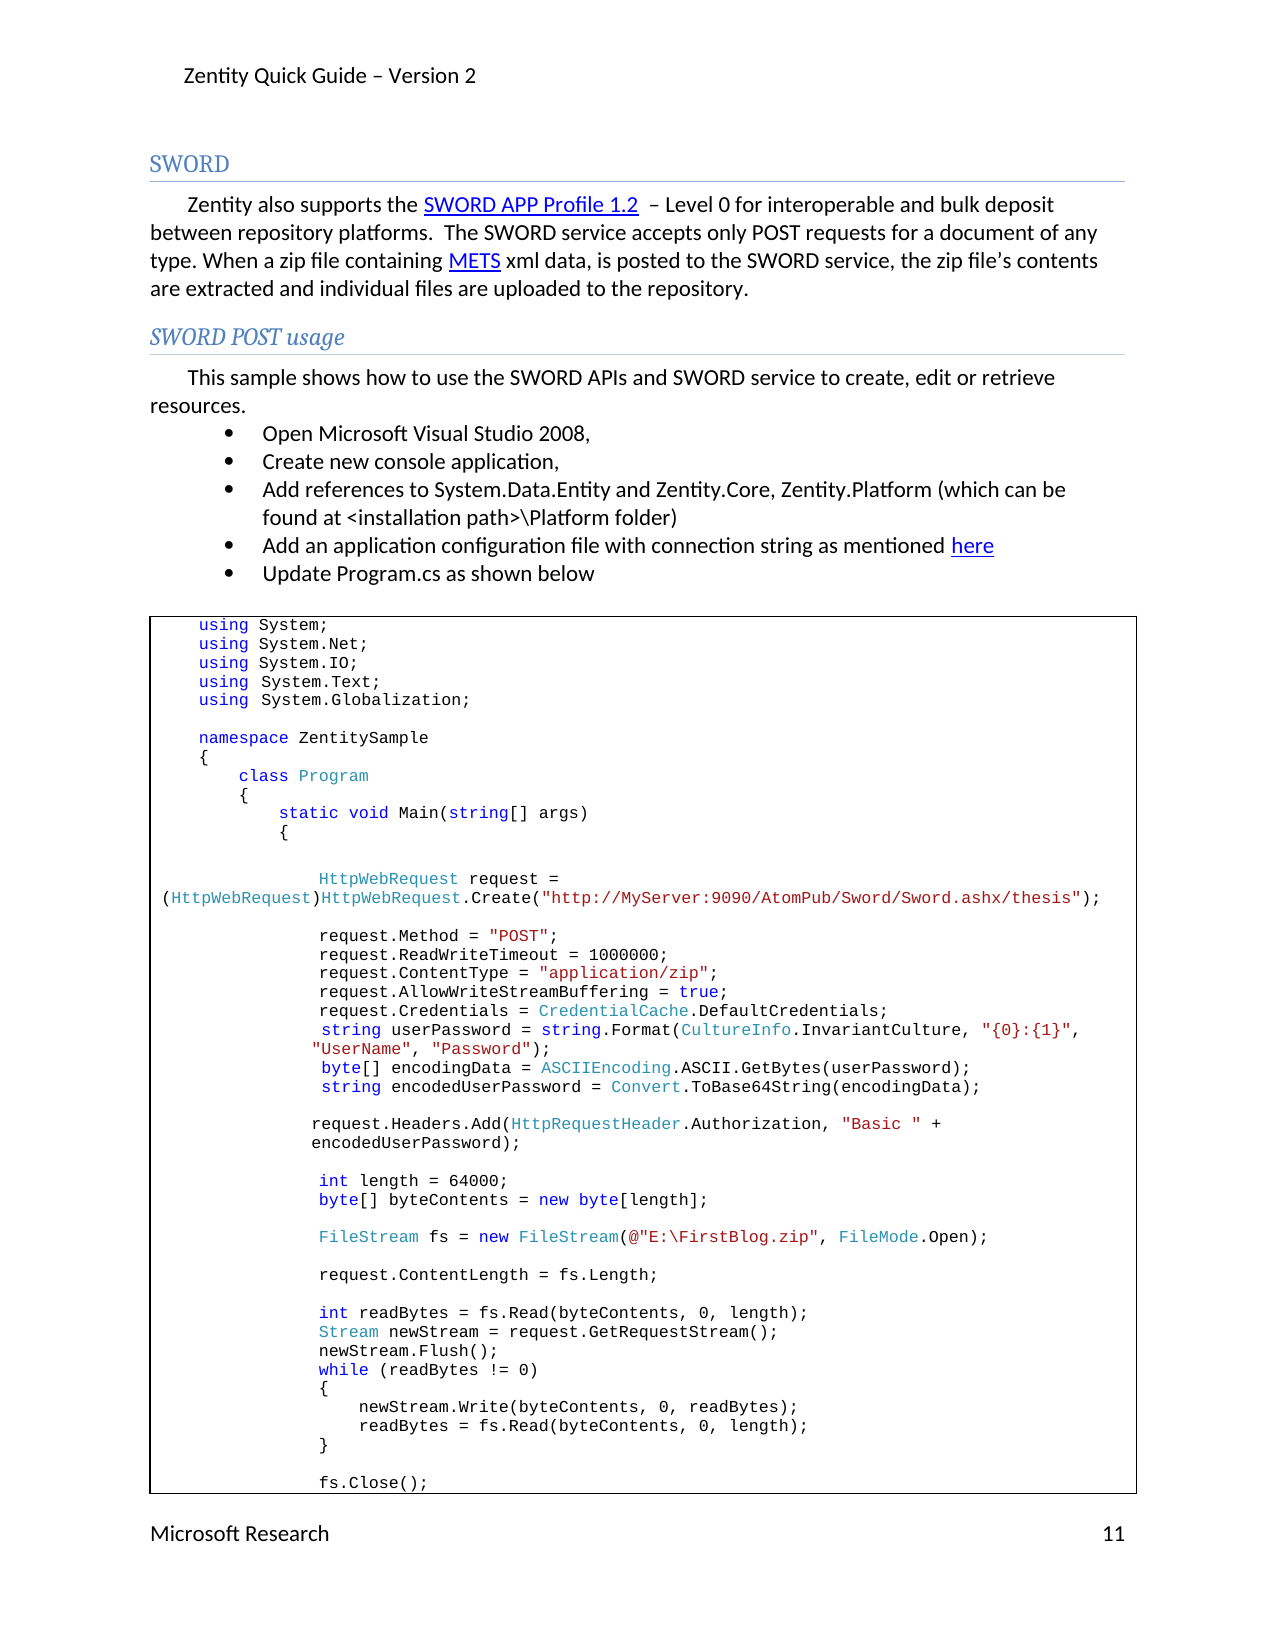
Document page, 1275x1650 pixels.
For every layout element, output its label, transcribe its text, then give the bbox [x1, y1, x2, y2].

list Create new console application, [225, 447, 1125, 475]
text T sample shows how to use the SWORD APIs and SWORD vice to create, edit or retrieve resources. [150, 363, 1125, 419]
list Open Microsoft Visual Studio 2008, [225, 419, 1125, 447]
text Zentity also supports the SWORD APP Profile 1.2 – Level 0 for interoperable and bulk deposit between repository platforms. The SWORD vice accepts only POST requests for a document of any type. When a zip f containing METS xml data, is posted to the SWORD vice, the zip f’s contents are extracted and individual fs are uploaded to the repository. [150, 190, 1125, 302]
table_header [151, 617, 1136, 1493]
list Update gram.cs as shown below [225, 559, 1125, 587]
subtitle SWORD POST usage [150, 323, 1125, 354]
subtitle SWORD [150, 150, 1125, 181]
list Add references to System.Data.Entity and Zentity.Core, Zentity.Platform (which can be found at <installation path>\Platform folder) [225, 475, 1125, 531]
list Add an application configuration f with connection string as mentioned here [225, 531, 1125, 559]
